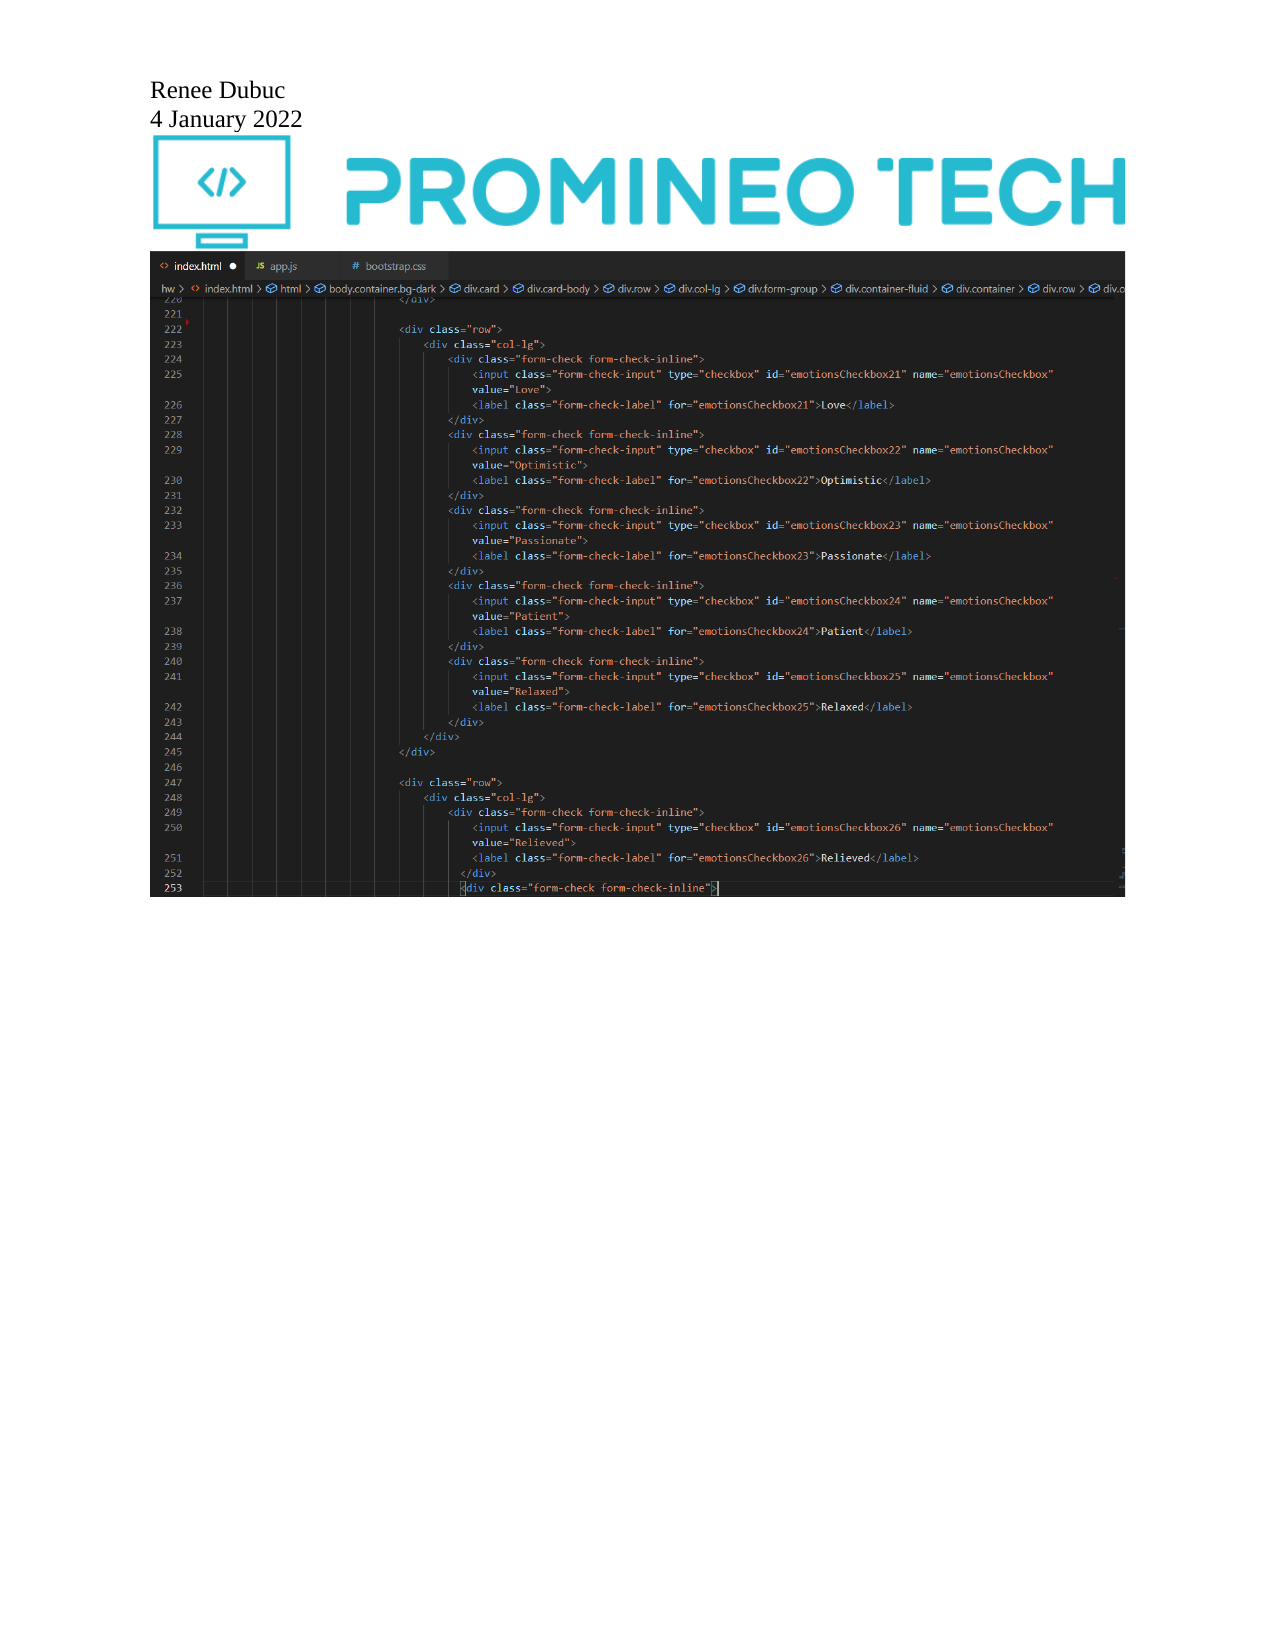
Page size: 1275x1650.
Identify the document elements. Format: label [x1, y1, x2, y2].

picture [150, 132, 1125, 897]
